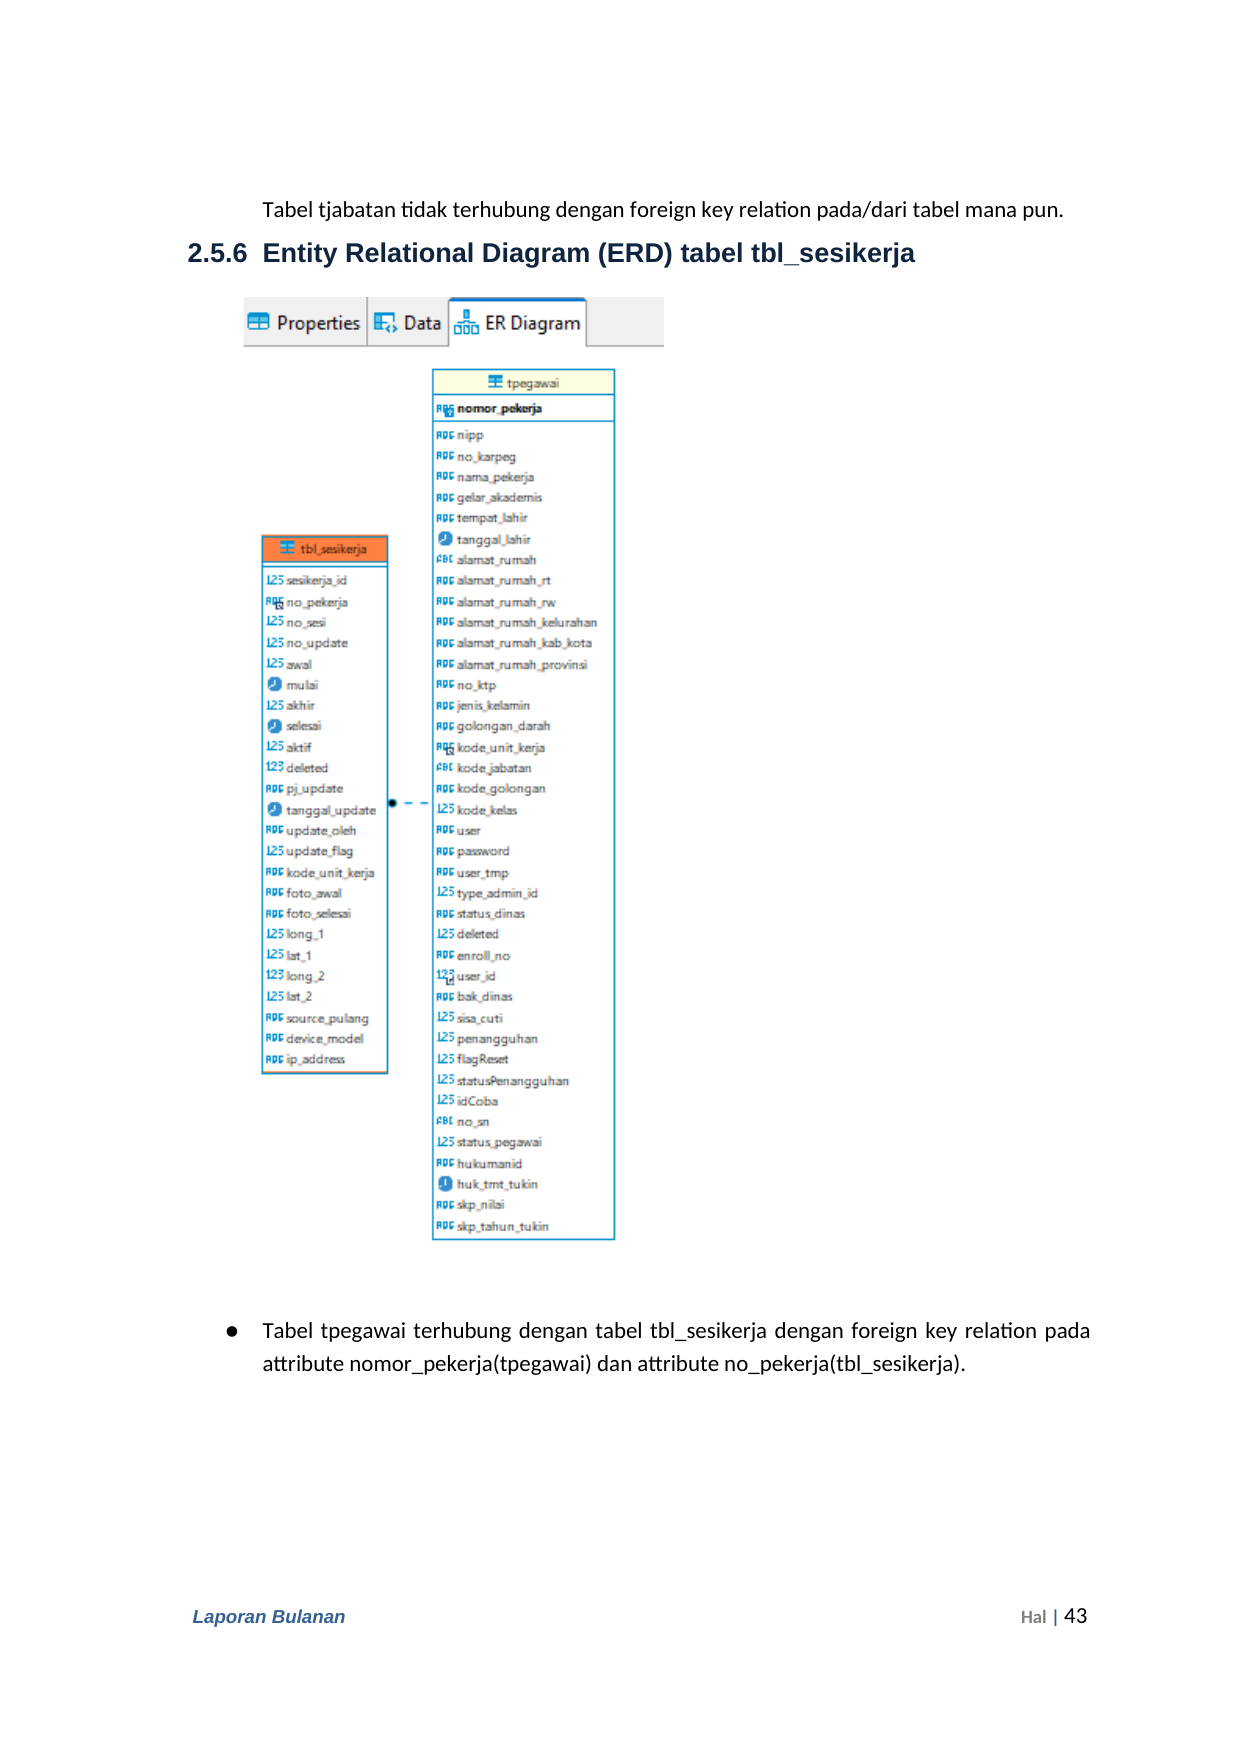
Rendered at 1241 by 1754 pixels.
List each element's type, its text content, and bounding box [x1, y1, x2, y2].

picture [243, 297, 664, 1278]
list Tabel tpegawai terhubung dengan tabel tbl_sesikerja dengan foreign key relation pada attribute nomor_pekerja(tpegawai) dan attribute no_pekerja(tbl_sesikerja). [225, 1316, 1092, 1377]
subtitle Entity Relational Diagram (ERD) tabel tbl_sesikerja [187, 237, 1092, 268]
text Tabel tjabatan tidak terhubung dengan foreign key relation pada/dari tabel mana pun. [262, 195, 1092, 223]
